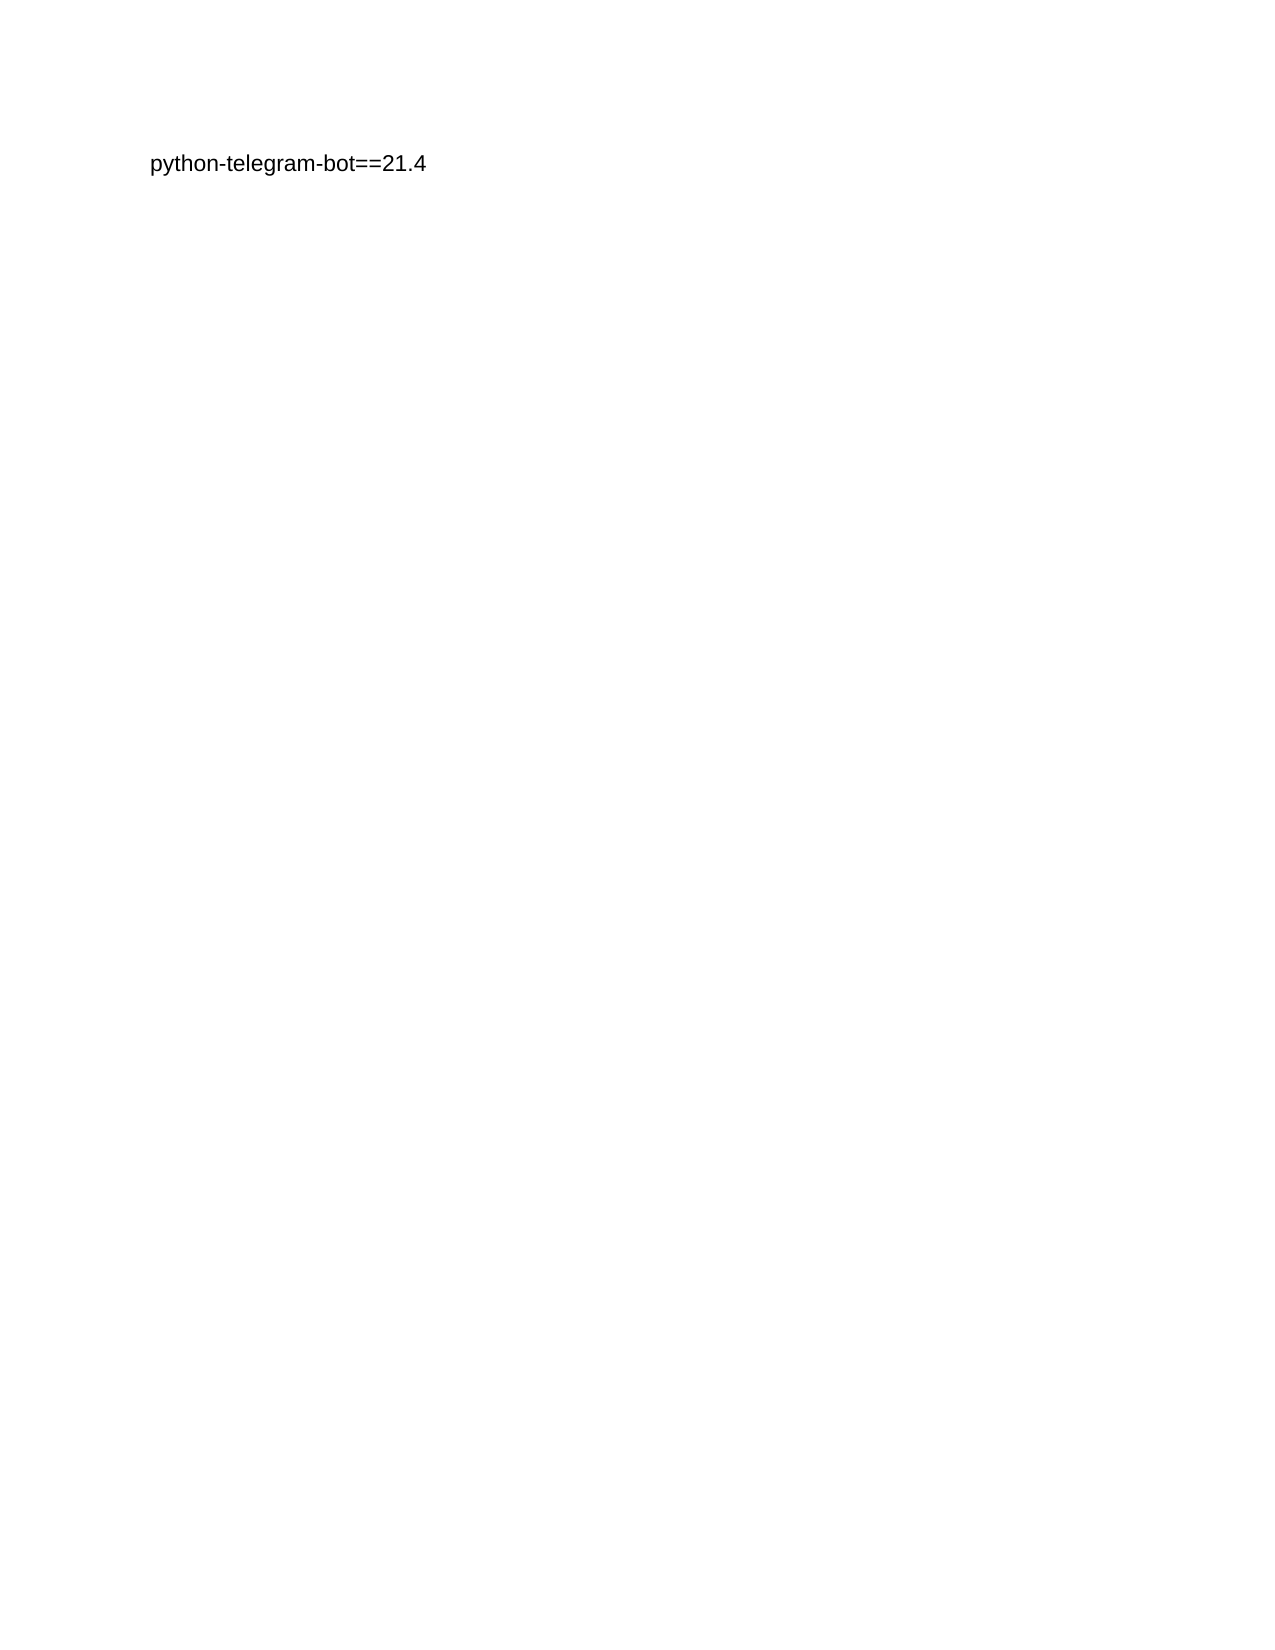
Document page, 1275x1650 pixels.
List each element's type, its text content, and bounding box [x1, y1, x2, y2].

text python-telegram-bot==21.4 [150, 150, 1125, 176]
